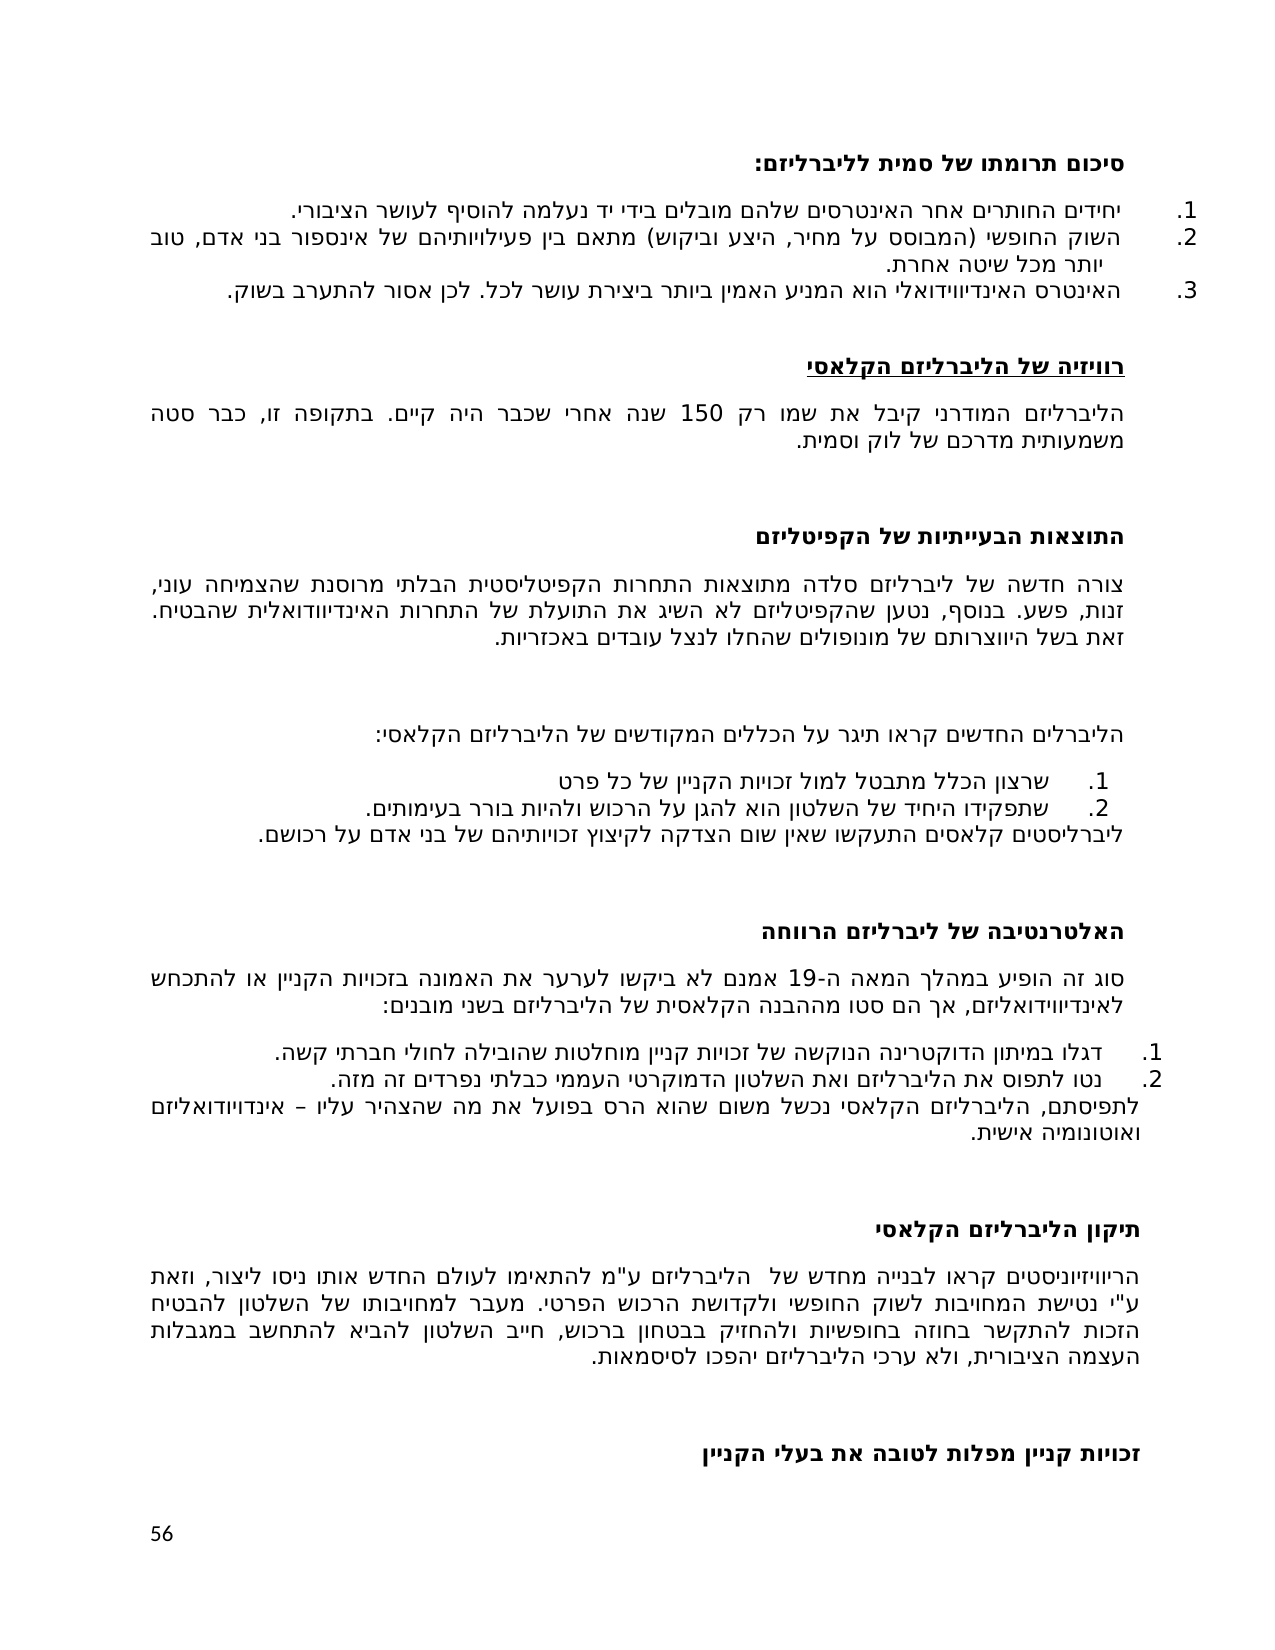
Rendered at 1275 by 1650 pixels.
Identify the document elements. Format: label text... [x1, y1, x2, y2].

text התוצאות הבעייתיות של הקפיטליזם [150, 523, 1125, 550]
text תיקון הליברליזם הקלאסי [150, 1216, 1141, 1243]
list נטו לתפוס את הליברליזם ואת השלטון הדמוקרטי העממי כבלתי נפרדים זה מזה. [150, 1066, 1141, 1093]
list השוק החופשי (המבוסס על מחיר, היצע וביקוש) מתאם בין פעילויותיהם של אינספור בני אדם, טוב יותר מכל שיטה אחרת. [150, 224, 1176, 277]
text הריוויזיוניסטים קראו לבנייה מחדש של הליברליזם ע"מ להתאימו לעולם החדש אותו ניסו ליצור, וזאת ע"י נטישת המחויבות לשוק החופשי ולקדושת הרכוש הפרטי. מעבר למחויבותו של השלטון להבטיח הזכות להתקשר בחוזה בחופשיות ולהחזיק בבטחון ברכוש, חייב השלטון להביא להתחשב במגבלות העצמה הציבורית, ולא ערכי הליברליזם יהפכו לסיסמאות. [150, 1263, 1141, 1370]
text צורה חדשה של ליברליזם סלדה מתוצאות התחרות הקפיטליסטית הבלתי מרוסנת שהצמיחה עוני, זנות, פשע. בנוסף, נטען שהקפיטליזם לא השיג את התועלת של התחרות האינדיוודואלית שהבטיח. זאת בשל היווצרותם של מונופולים שהחלו לנצל עובדים באכזריות. [150, 571, 1125, 651]
list יחידים החותרים אחר האינטרסים שלהם מובלים בידי יד נעלמה להוסיף לעושר הציבורי. [150, 197, 1176, 224]
text הליברליזם המודרני קיבל את שמו רק 150 שנה אחרי שכבר היה קיים. בתקופה זו, כבר סטה משמעותית מדרכם של לוק וסמית. [150, 401, 1125, 454]
text האלטרנטיבה של ליברליזם הרווחה [150, 918, 1125, 944]
text הליברלים החדשים קראו תיגר על הכללים המקודשים של הליברליזם הקלאסי: [150, 721, 1125, 747]
list שרצון הכלל מתבטל למול זכויות הקניין של כל פרט [150, 768, 1087, 795]
list שתפקידו היחיד של השלטון הוא להגן על הרכוש ולהיות בורר בעימותים. [150, 795, 1087, 822]
list האינטרס האינדיווידואלי הוא המניע האמין ביותר ביצירת עושר לכל. לכן אסור להתערב בשוק. [150, 277, 1176, 304]
text לתפיסתם, הליברליזם הקלאסי נכשל משום שהוא הרס בפועל את מה שהצהיר עליו – אינדויודואליזם ואוטונומיה אישית. [150, 1093, 1141, 1146]
text זכויות קניין מפלות לטובה את בעלי הקניין [150, 1440, 1141, 1466]
text ליברליסטים קלאסים התעקשו שאין שום הצדקה לקיצוץ זכויותיהם של בני אדם על רכושם. [150, 822, 1125, 848]
text רוויזיה של הליברליזם הקלאסי [150, 353, 1125, 380]
text סיכום תרומתו של סמית לליברליזם: [150, 150, 1125, 177]
list דגלו במיתון הדוקטרינה הנוקשה של זכויות קניין מוחלטות שהובילה לחולי חברתי קשה. [150, 1039, 1141, 1066]
text סוג זה הופיע במהלך המאה ה-19 אמנם לא ביקשו לערער את האמונה בזכויות הקניין או להתכחש לאינדיווידואליזם, אך הם סטו מההבנה הקלאסית של הליברליזם בשני מובנים: [150, 965, 1125, 1019]
